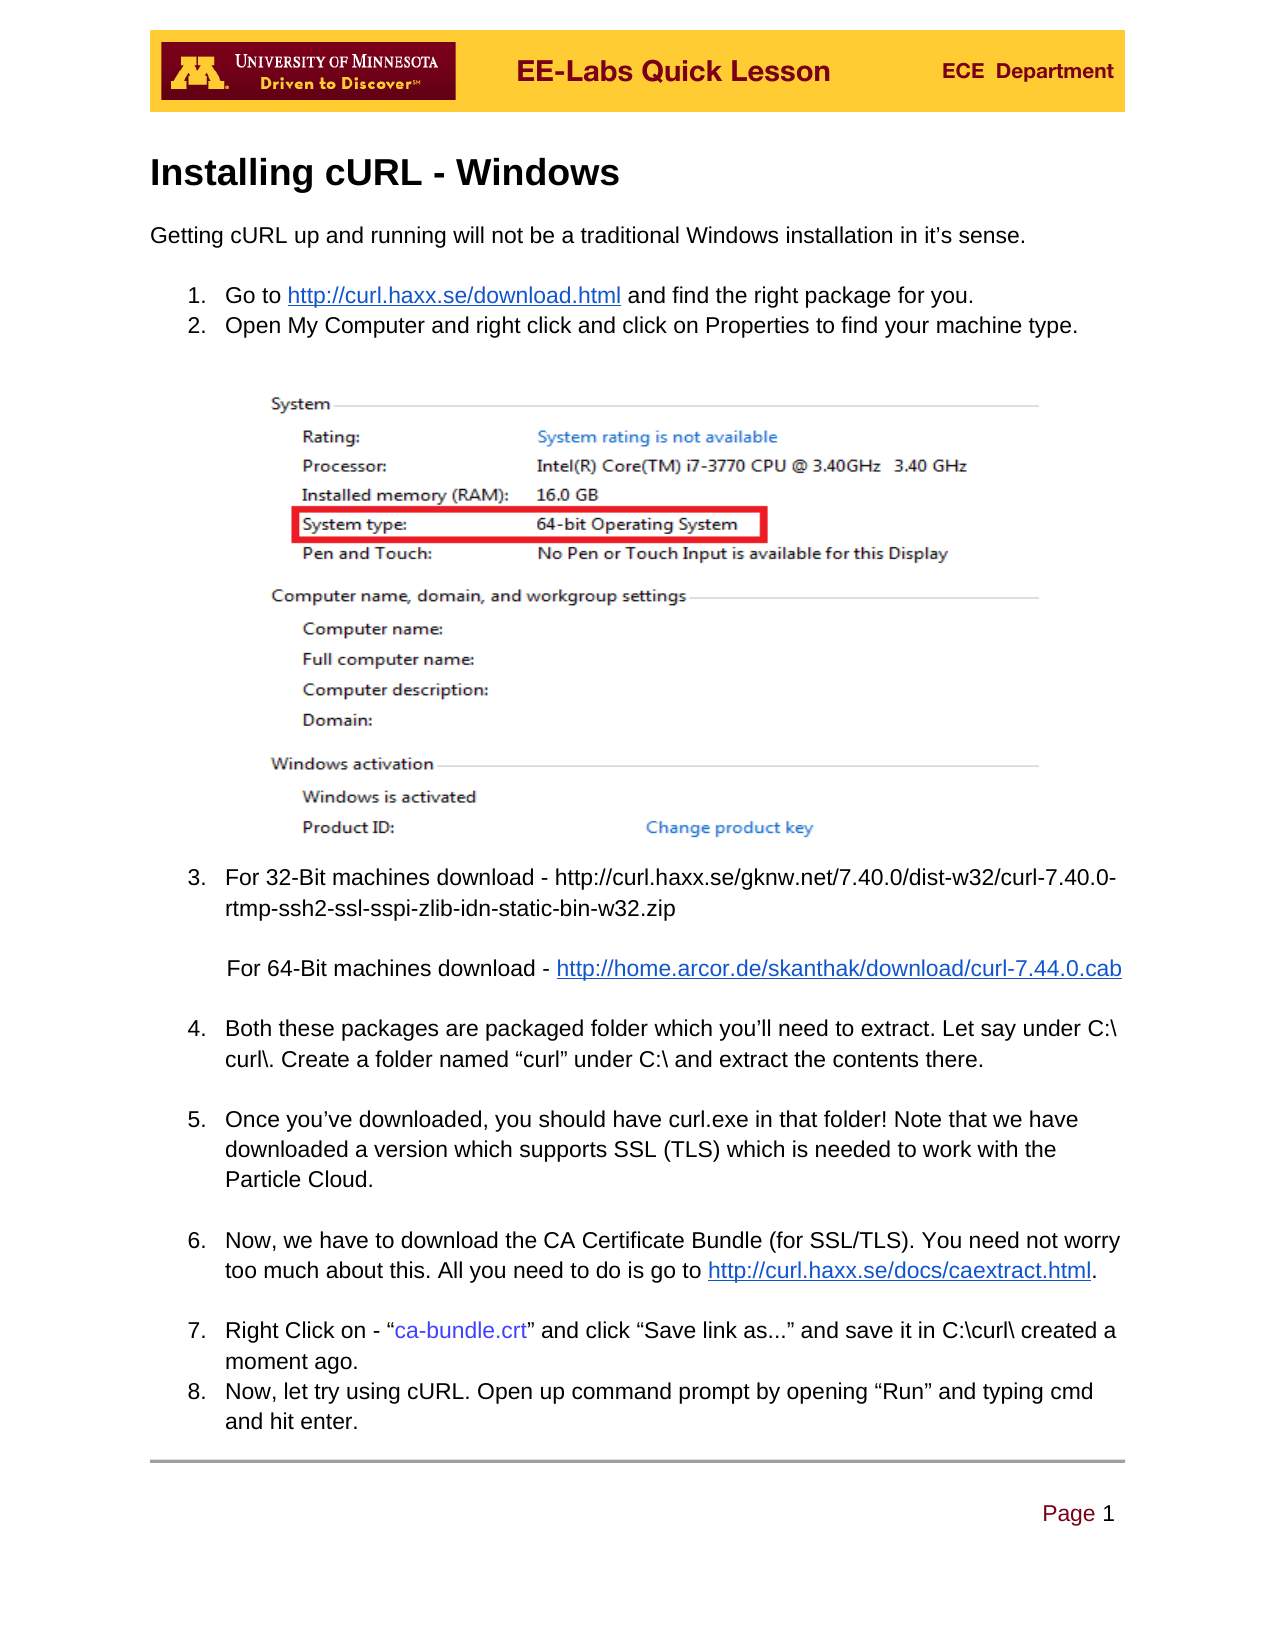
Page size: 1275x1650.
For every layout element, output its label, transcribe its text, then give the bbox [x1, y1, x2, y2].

picture [252, 342, 1039, 861]
list Go to http://curl.haxx.se/download.html and find the right package for you. [187, 282, 1125, 308]
text For 64-Bit machines download - http://home.arcor.de/skanthak/download/curl-7.44.0.cab [150, 955, 1125, 981]
list For 32-Bit machines download - http://curl.haxx.se/gknw.net/7.40.0/dist-w32/curl-7.40.0-rtmp-ssh2-ssl-sspi-zlib-idn-static-bin-w32.zip [187, 864, 1125, 921]
list Now, let try using cURL. Open up command prompt by opening “Run” and typing cmd and hit enter. [187, 1378, 1125, 1434]
list Open My Computer and right click and click on Properties to find your machine type. [187, 312, 1125, 338]
list Now, we have to download the CA Certificate Bundle (for SSL/TLS). You need not worry too much about this. All you need to do is go to http://curl.haxx.se/docs/caextract.html. [187, 1227, 1125, 1283]
text Getting cURL up and running will not be a traditional Windows installation in it’s sense. [150, 222, 1125, 248]
picture [161, 42, 456, 100]
text Installing cURL - Windows [150, 150, 1125, 193]
list Both these packages are packaged folder which you’ll need to extract. Let say under C:\curl\. Create a folder named “curl” under C:\ and extract the contents there. [187, 1015, 1125, 1072]
list Once you’ve downloaded, you should have curl.exe in that folder! Note that we have downloaded a version which supports SSL (TLS) which is needed to work with the Particle Cloud. [187, 1106, 1125, 1193]
list Right Click on - “ca-bundle.crt” and click “Save link as...” and save it in C:\curl\ created a moment ago. [187, 1317, 1125, 1374]
